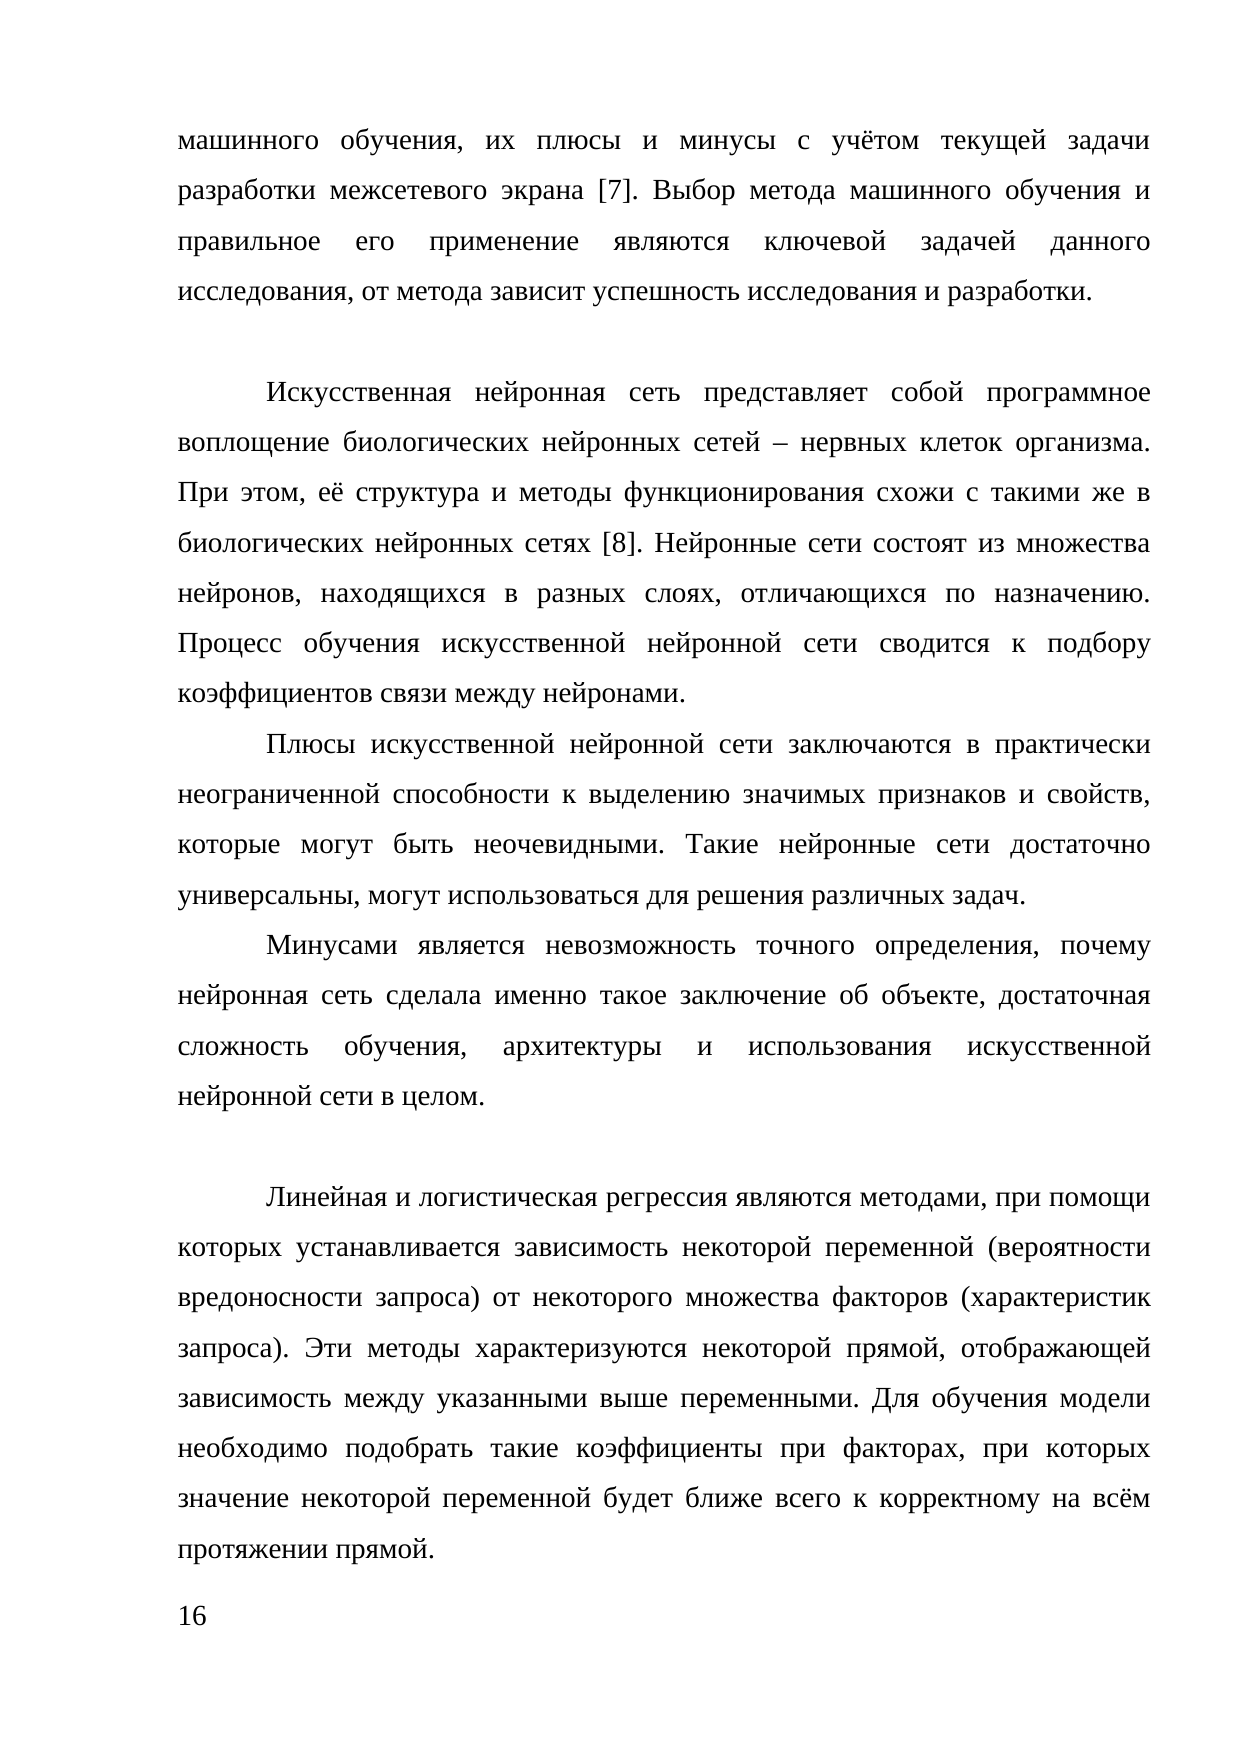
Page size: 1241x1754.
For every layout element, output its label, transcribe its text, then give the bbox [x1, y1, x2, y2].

text Минусами является невозможность точного определения, почему нейронная сеть сделала именно такое заключение об объекте, достаточная сложность обучения, архитектуры и использования искусственной нейронной сети в целом. [177, 927, 1152, 1112]
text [177, 122, 1152, 307]
text Линейная и логистическая регрессия являются методами, при помощи которых устанавливается зависимость некоторой переменной (вероятности вредоносности запроса) от некоторого множества факторов (характеристик запроса). Эти методы характеризуются некоторой прямой, отображающей зависимость между указанными выше переменными. Для обучения модели необходимо подобрать такие коэффициенты при факторах, при которых значение некоторой переменной будет ближе всего к корректному на всём протяжении прямой. [177, 1179, 1152, 1564]
text Искусственная нейронная сеть представляет собой программное воплощение биологических нейронных сетей – нервных клеток организма. При этом, её структура и методы функционирования схожи с такими же в биологических нейронных сетях [8]. Нейронные сети состоят из множества нейронов, находящихся в разных слоях, отличающихся по назначению. Процесс обучения искусственной нейронной сети сводится к подбору коэффициентов связи между нейронами. [177, 374, 1152, 709]
text Плюсы искусственной нейронной сети заключаются в практически неограниченной способности к выделению значимых признаков и свойств, которые могут быть неочевидными. Такие нейронные сети достаточно универсальны, могут использоваться для решения различных задач. [177, 726, 1152, 910]
